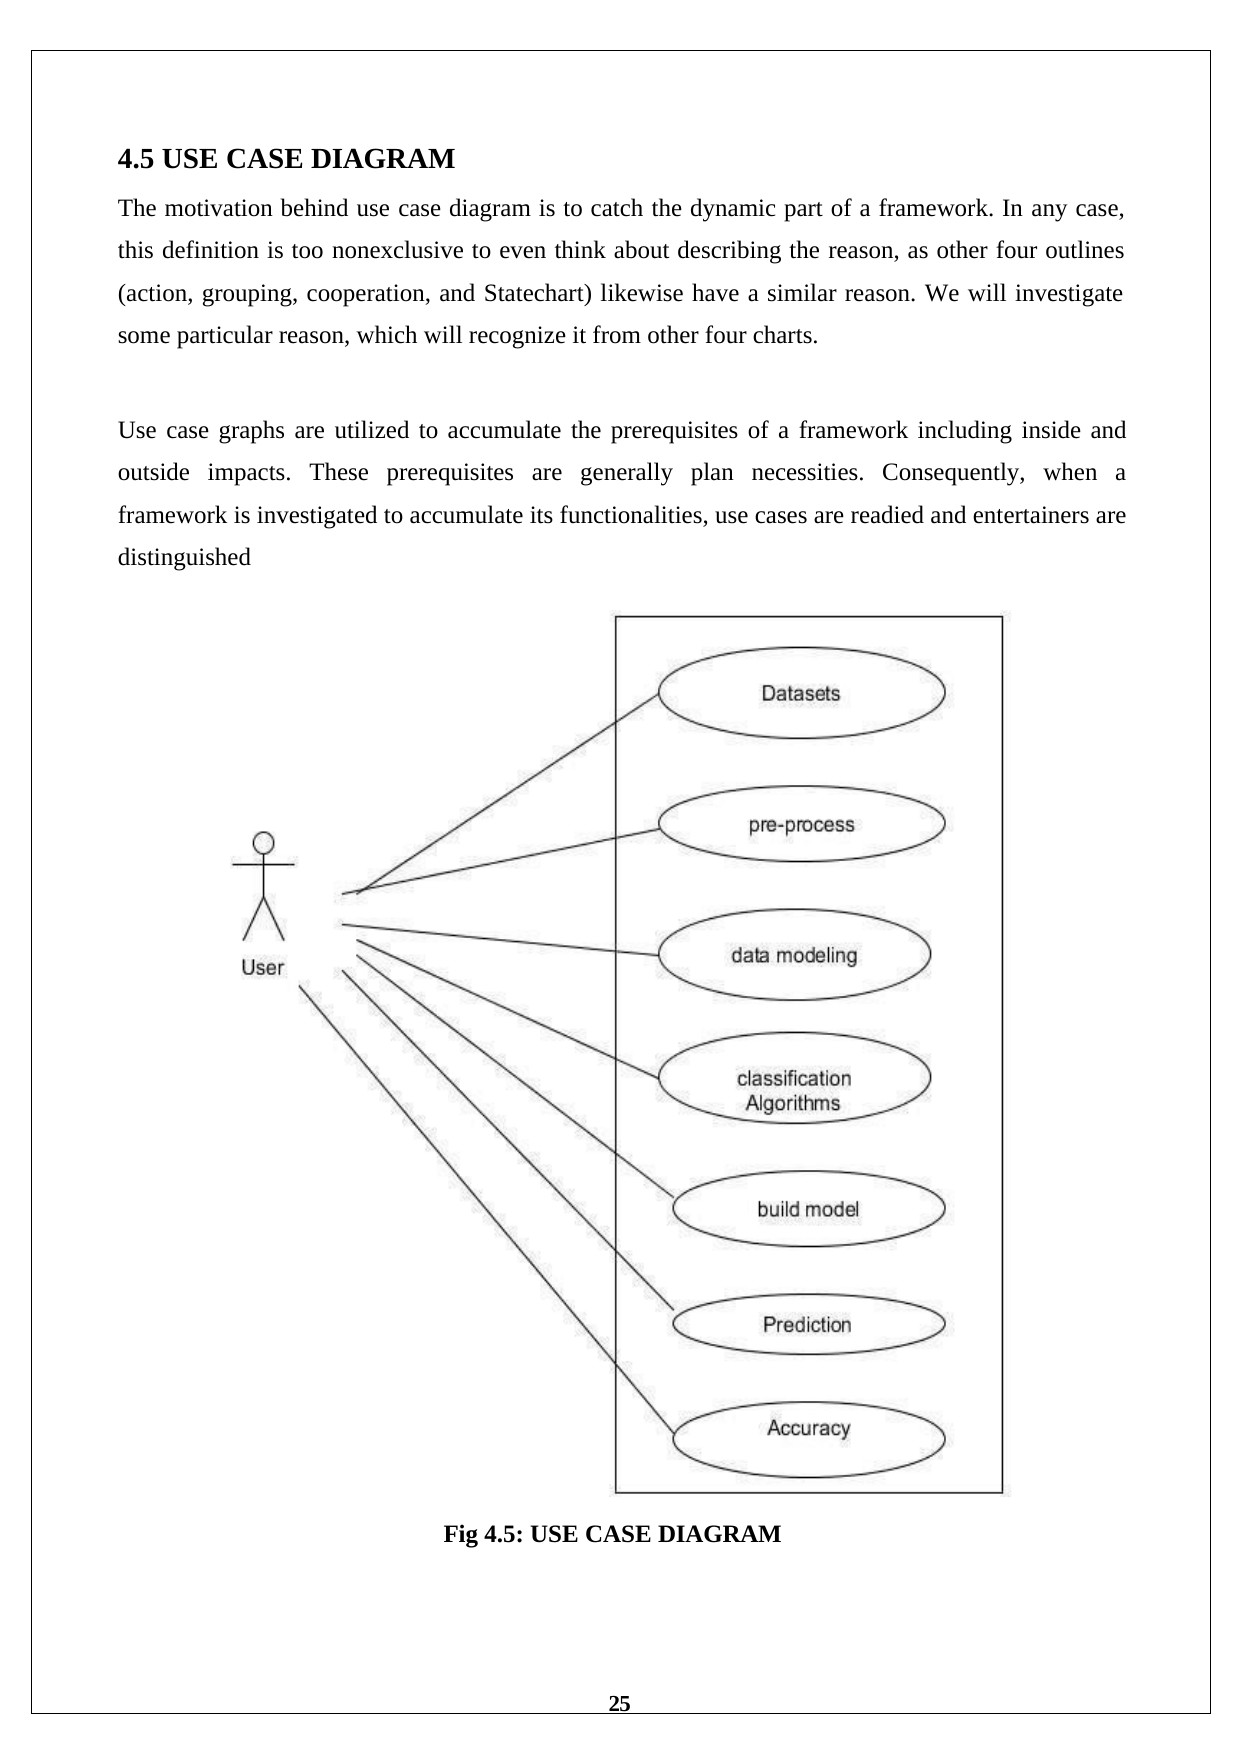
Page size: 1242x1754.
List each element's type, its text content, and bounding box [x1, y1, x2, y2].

subtitle USE CASE DIAGRAM [118, 141, 1210, 174]
text The motivation behind use case diagram is to catch the dynamic part of a framework. In any case, this definition is too nonexclusive to even think about describing the reason, as other four outlines (action, grouping, cooperation, and Statechart) likewise have a similar reason. We will investigate some particular reason, which will recognize it from other four charts. [118, 193, 1125, 349]
text Use case graphs are utilized to accumulate the prerequisites of a framework including inside and outside impacts. These prerequisites are generally plan necessities. Consequently, when a framework is investigated to accumulate its functionalities, use cases are readied and entertainers are distinguished [118, 415, 1128, 571]
picture [230, 610, 1012, 1497]
text Fig 4.5: USE CASE DIAGRAM [375, 630, 1123, 1548]
